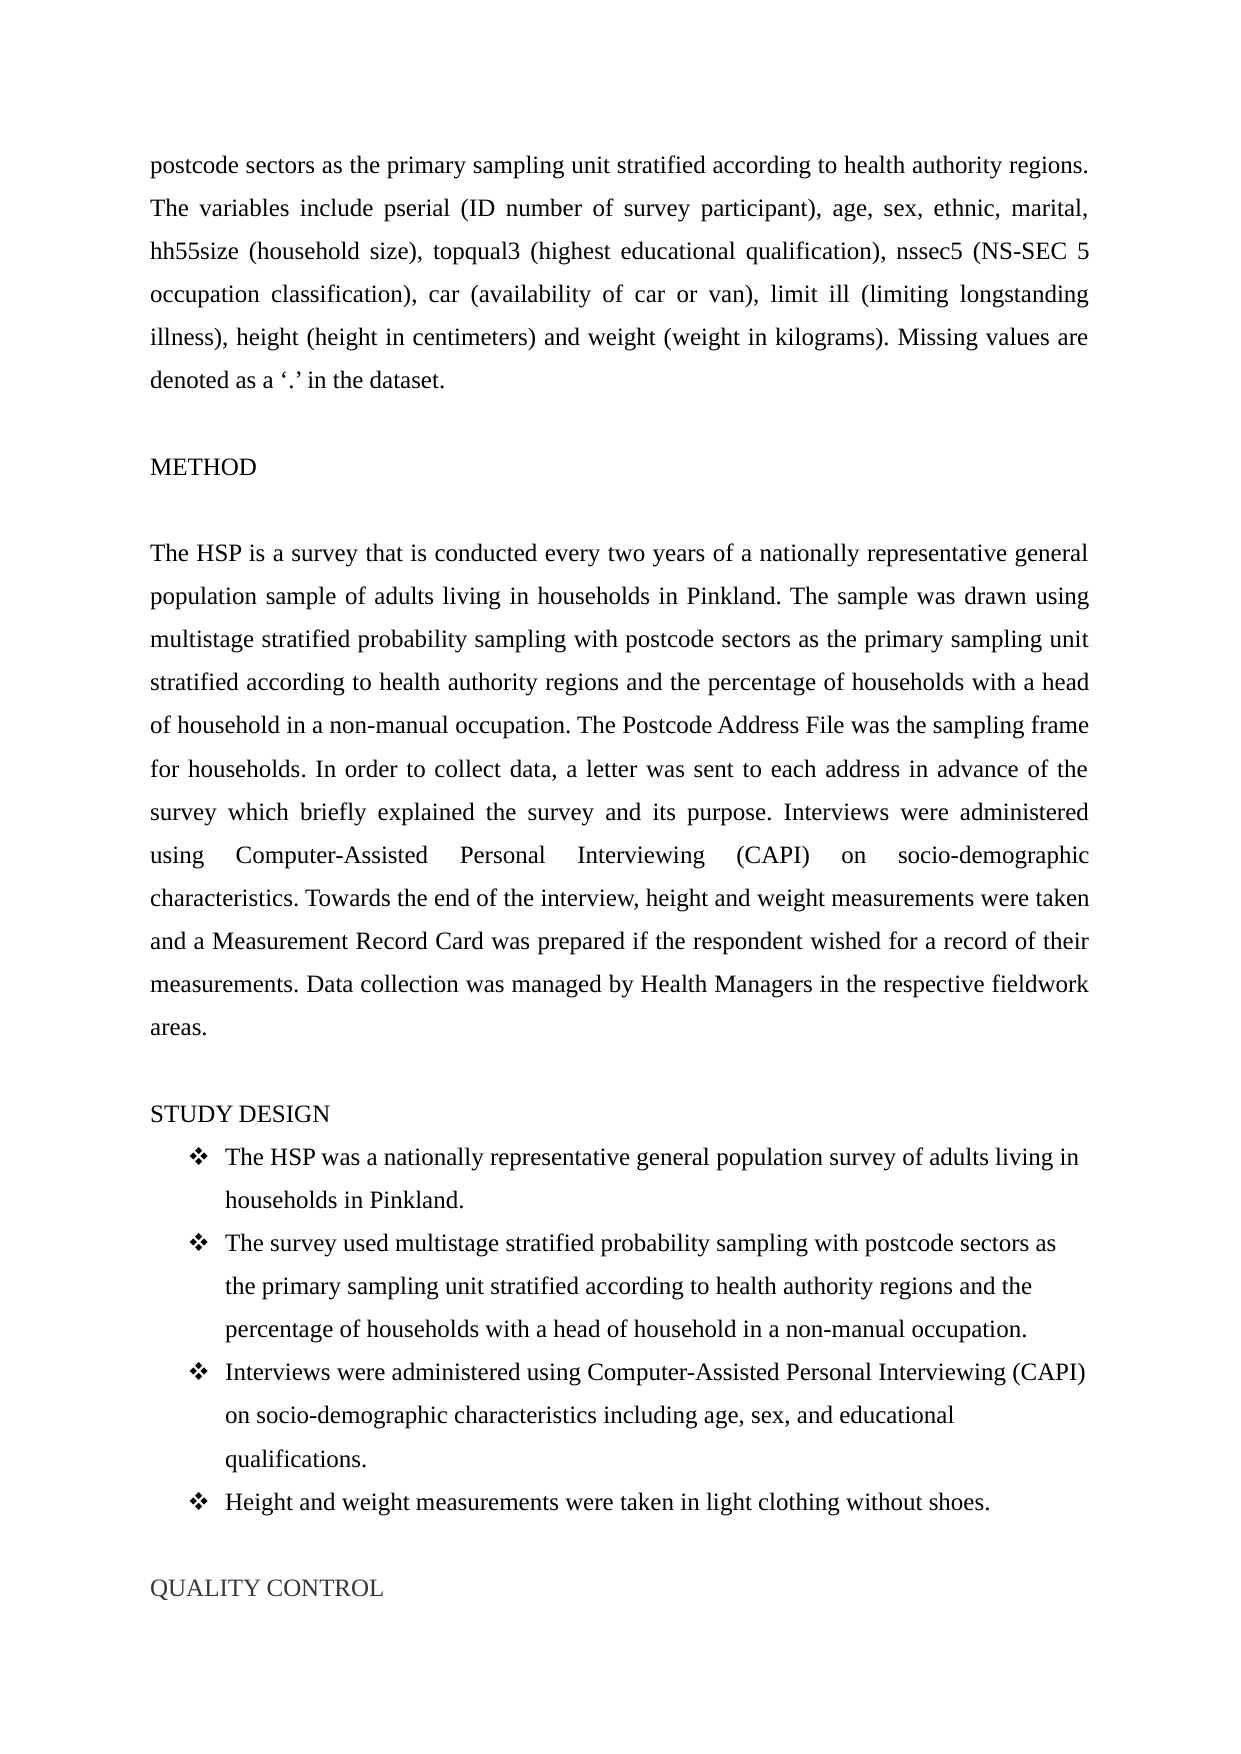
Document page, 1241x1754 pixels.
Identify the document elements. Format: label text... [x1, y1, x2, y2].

list Height and weight measurements were taken in light clothing without shoes. [187, 1487, 1090, 1516]
text METHOD [150, 452, 1090, 481]
list Interviews were administered using Computer-Assisted Personal Interviewing (CAPI) on socio-demographic characteristics including age, sex, and educational qualifications. [187, 1357, 1090, 1472]
text STUDY DESIGN [150, 1056, 1090, 1127]
text The HSP is a survey that is conducted every two years of a nationally representative general population sample of adults living in households in Pinkland. The sample was drawn using multistage stratified probability sampling with postcode sectors as the primary sampling unit stratified according to health authority regions and the percentage of households with a head of household in a non-manual occupation. The Postcode Address File was the sampling frame for households. In order to collect data, a letter was sent to each address in advance of the survey which briefly explained the survey and its purpose. Interviews were administered using Computer-Assisted Personal Interviewing (CAPI) on socio-demographic characteristics. Towards the end of the interview, height and weight measurements were taken and a Measurement Record Card was prepared if the respondent wished for a record of their measurements. Data collection was managed by Health Managers in the respective fieldwork areas. [150, 495, 1090, 1041]
text QUALITY CONTROL [150, 1573, 1090, 1602]
list The survey used multistage stratified probability sampling with postcode sectors as the primary sampling unit stratified according to health authority regions and the percentage of households with a head of household in a non-manual occupation. [187, 1228, 1090, 1343]
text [150, 150, 1090, 394]
list The HSP was a nationally representative general population survey of adults living in households in Pinkland. [187, 1142, 1090, 1214]
